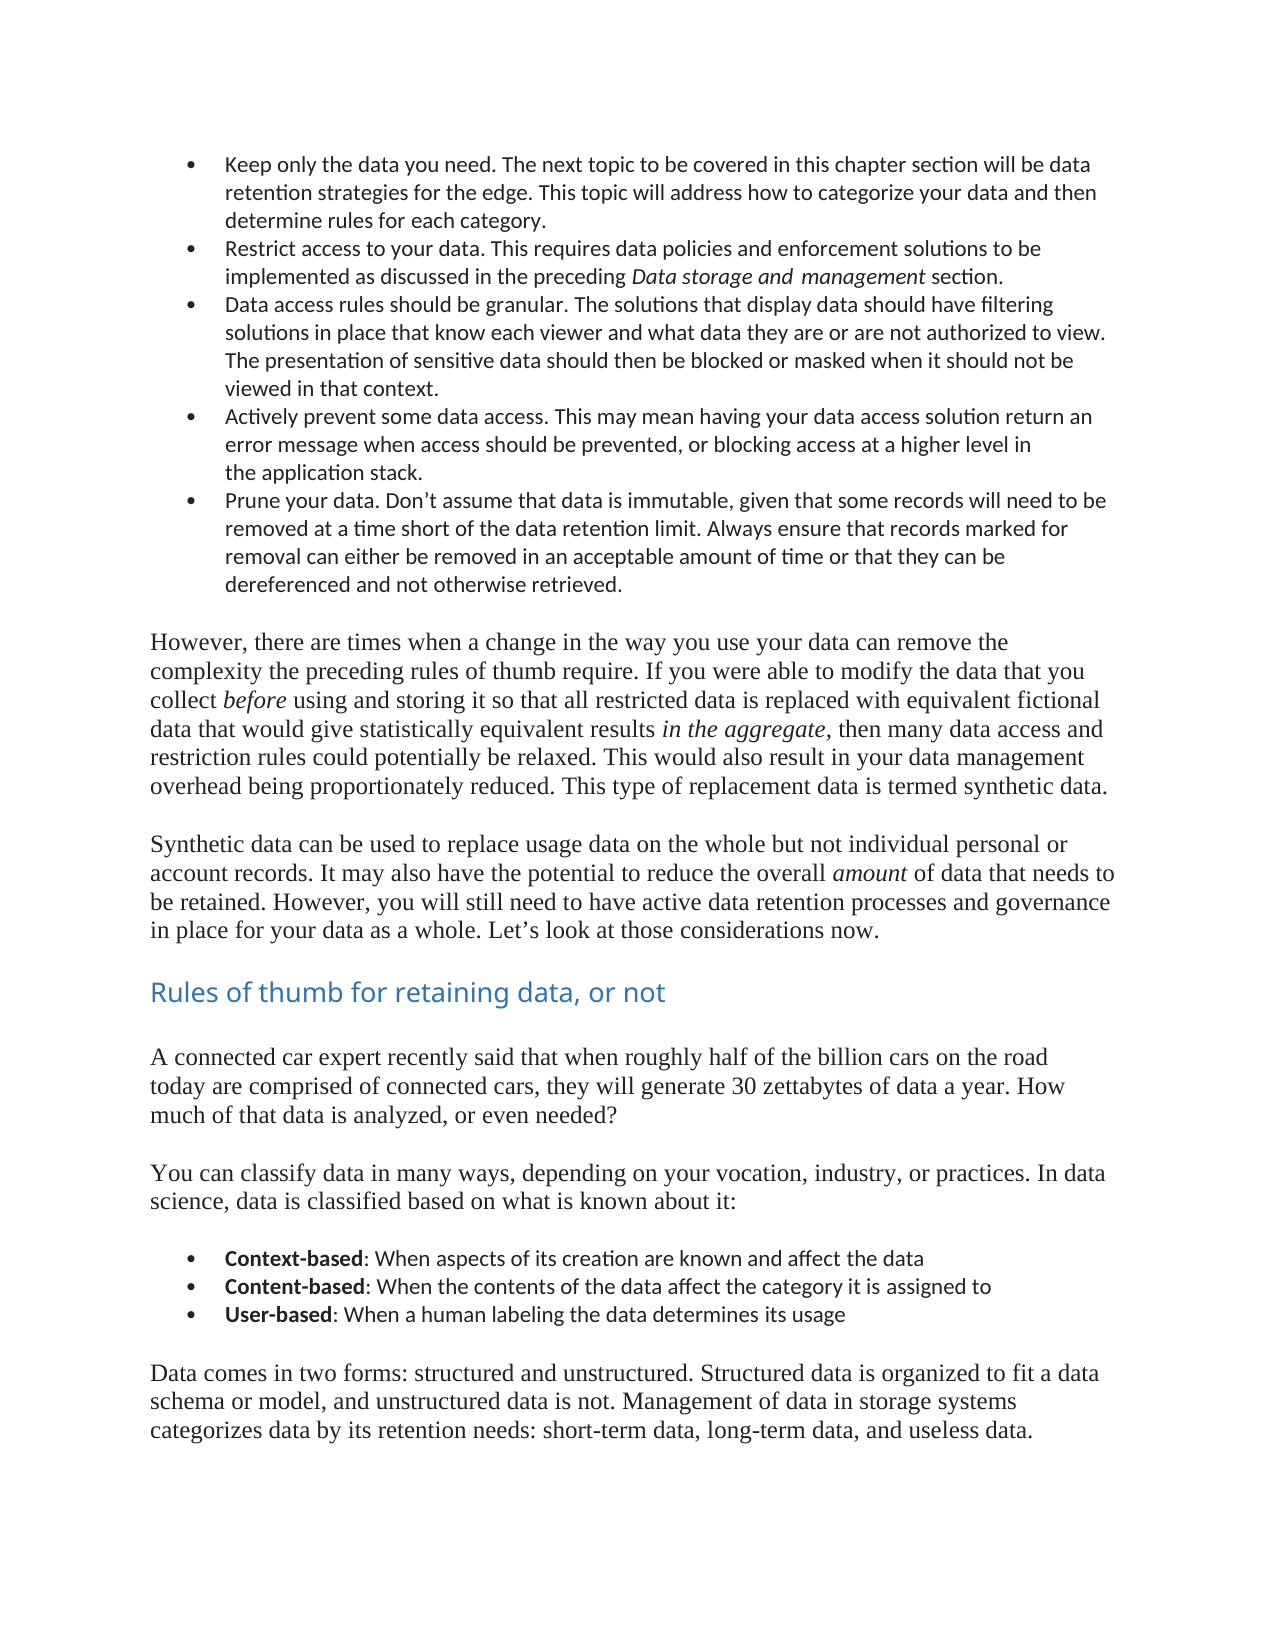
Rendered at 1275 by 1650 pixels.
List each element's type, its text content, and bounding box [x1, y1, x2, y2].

text Synthetic data can be used to replace usage data on the whole but not individual personal or account records. It may also have the potential to reduce the overall amount of data that needs to be retained. However, you will still need to have active data retention processes and governance in place for your data as a whole. Let’s look at those considerations now. [150, 829, 1125, 944]
list Context-based: When aspects of its creation are known and affect the data [187, 1244, 1125, 1272]
list Prune your data. Don’t assume that data is immutable, given that some records will need to be removed at a time short of the data retention limit. Always ensure that records marked for removal can either be removed in an acceptable amount of time or that they can be dereferenced and not otherwise retrieved. [187, 486, 1125, 598]
list Restrict access to your data. This requires data policies and enforcement solutions to be implemented as discussed in the preceding Data storage and management section. [187, 234, 1125, 290]
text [150, 1358, 1125, 1444]
text However, there are times when a change in the way you use your data can remove the complexity the preceding rules of thumb require. If you were able to modify the data that you collect before using and storing it so that all restricted data is replaced with equivalent fictional data that would give statistically equivalent results in the aggregate, then many data access and restriction rules could potentially be relaxed. This would also result in your data management overhead being proportionately reduced. This type of replacement data is termed synthetic data. [150, 627, 1125, 800]
list Keep only the data you need. The next topic to be covered in this chapter section will be data retention strategies for the edge. This topic will address how to categorize your data and then determine rules for each category. [187, 150, 1125, 234]
list Actively prevent some data access. This may mean having your data access solution return an error message when access should be prevented, or blocking access at a higher level in the application stack. [187, 402, 1125, 486]
list Content-based: When the contents of the data affect the category it is assigned to [187, 1272, 1125, 1300]
text You can classify data in many ways, depending on your vocation, industry, or practices. In data science, data is classified based on what is known about it: [150, 1158, 1125, 1215]
list User-based: When a human labeling the data determines its usage [187, 1300, 1125, 1328]
subtitle Rules of thumb for retaining data, or not [150, 973, 1125, 1010]
list Data access rules should be granular. The solutions that display data should have filtering solutions in place that know each viewer and what data they are or are not authorized to view. The presentation of sensitive data should then be blocked or masked when it should not be viewed in that context. [187, 290, 1125, 402]
text A connected car expert recently said that when roughly half of the billion cars on the road today are comprised of connected cars, they will generate 30 zettabytes of data a year. How much of that data is analyzed, or even needed? [150, 1042, 1125, 1128]
